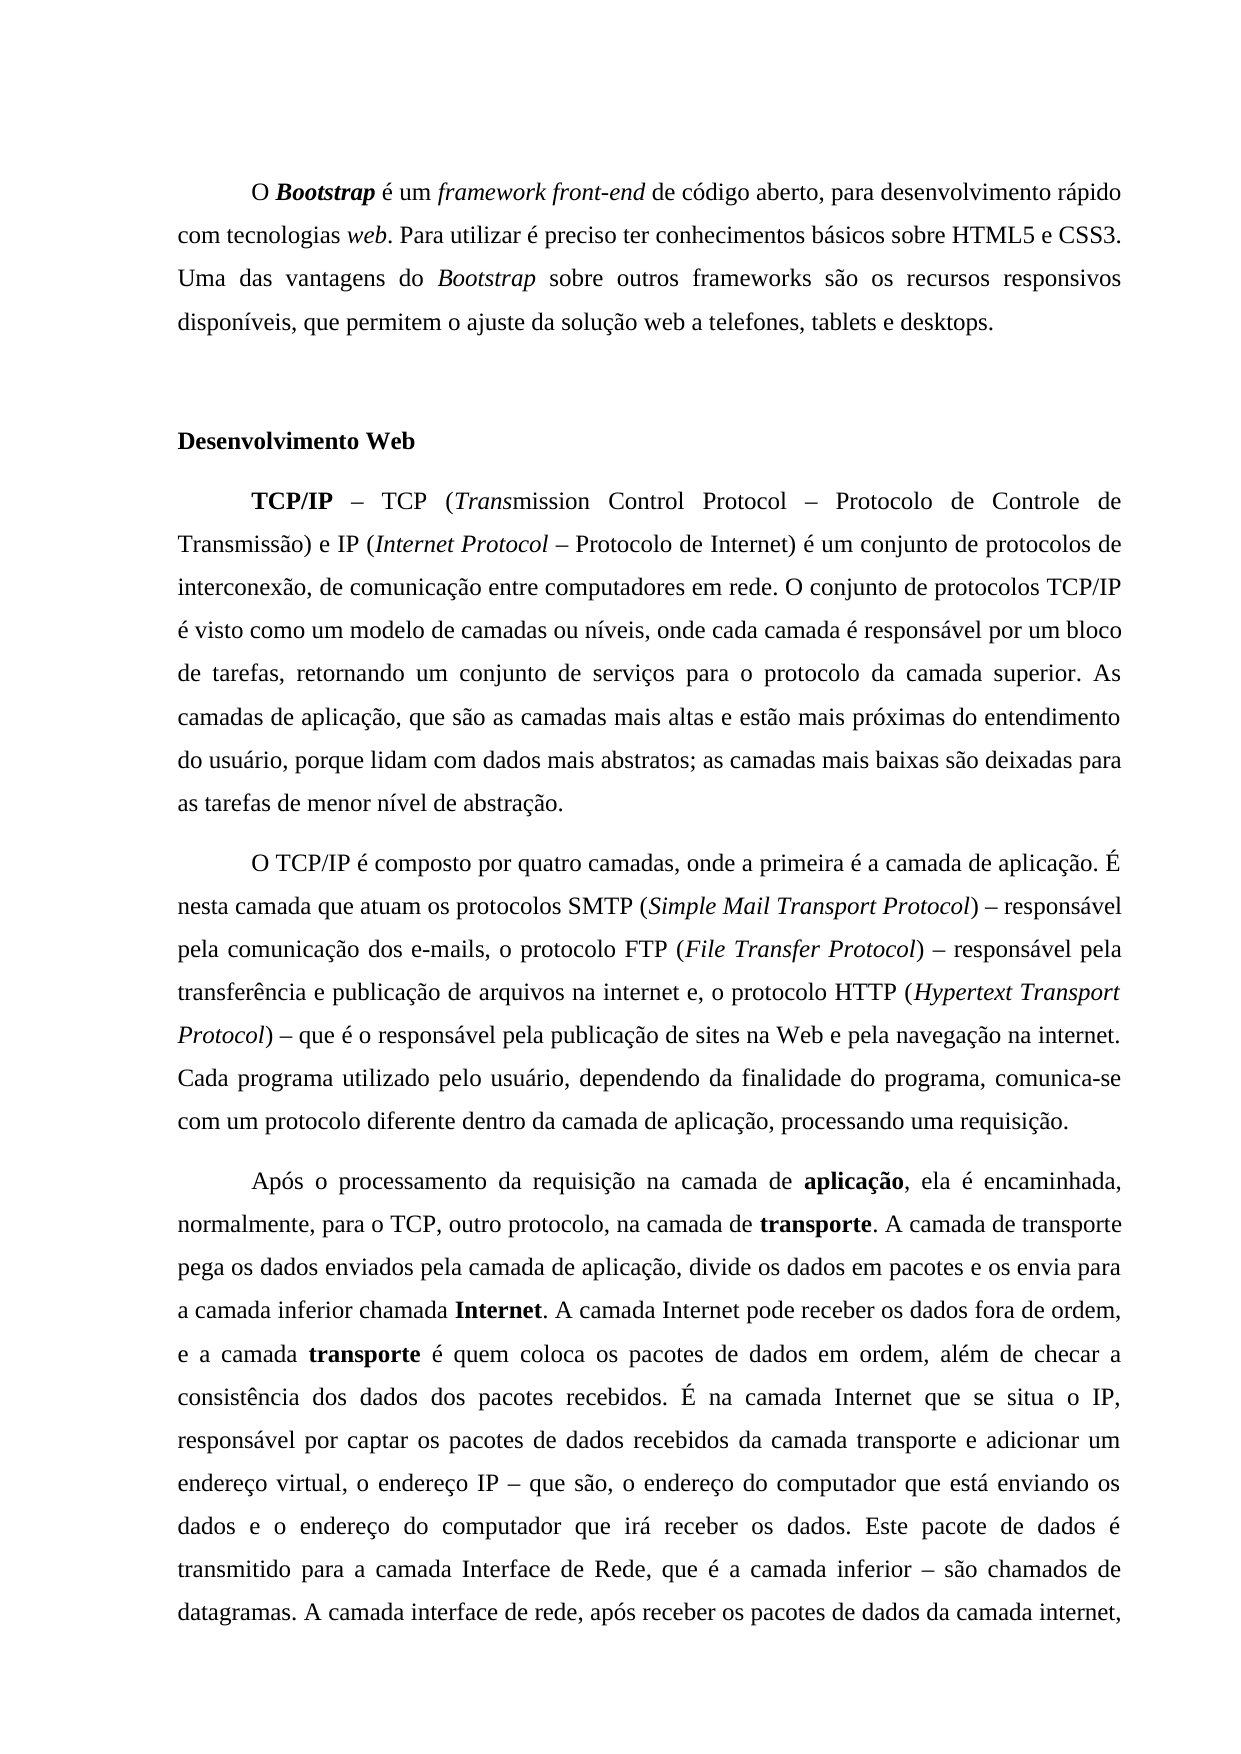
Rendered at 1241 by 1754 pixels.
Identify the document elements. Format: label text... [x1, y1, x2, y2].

text Desenvolvimento Web [177, 426, 1122, 455]
text O TCP/IP é composto por quatro camadas, onde a primeira é a camada de aplicação. É nesta camada que atuam os protocolos SMTP (Simple Mail Transport Protocol) – responsável pela comunicação dos e-mails, o protocolo FTP (File Transfer Protocol) – responsável pela transferência e publicação de arquivos na internet e, o protocolo HTTP (Hypertext Transport Protocol) – que é o responsável pela publicação de sites na Web e pela navegação na internet. Cada programa utilizado pelo usuário, dependendo da finalidade do programa, comunica-se com um protocolo diferente dentro da camada de aplicação, processando uma requisição. [177, 848, 1122, 1135]
text O Bootstrap é um framework front-end de código aberto, para desenvolvimento rápido com tecnologias web. Para utilizar é preciso ter conhecimentos básicos sobre HTML5 e CSS3. Uma das vantagens do Bootstrap sobre outros frameworks são os recursos responsivos disponíveis, que permitem o ajuste da solução web a telefones, tablets e desktops. [177, 177, 1122, 335]
text TCP/IP – TCP (Transmission Control Protocol – Protocolo de Controle de Transmissão) e IP (Internet Protocol – Protocolo de Internet) é um conjunto de protocolos de interconexão, de comunicação entre computadores em rede. O conjunto de protocolos TCP/IP é visto como um modelo de camadas ou níveis, onde cada camada é responsável por um bloco de tarefas, retornando um conjunto de serviços para o protocolo da camada superior. As camadas de aplicação, que são as camadas mais altas e estão mais próximas do entendimento do usuário, porque lidam com dados mais abstratos; as camadas mais baixas são deixadas para as tarefas de menor nível de abstração. [177, 486, 1122, 817]
